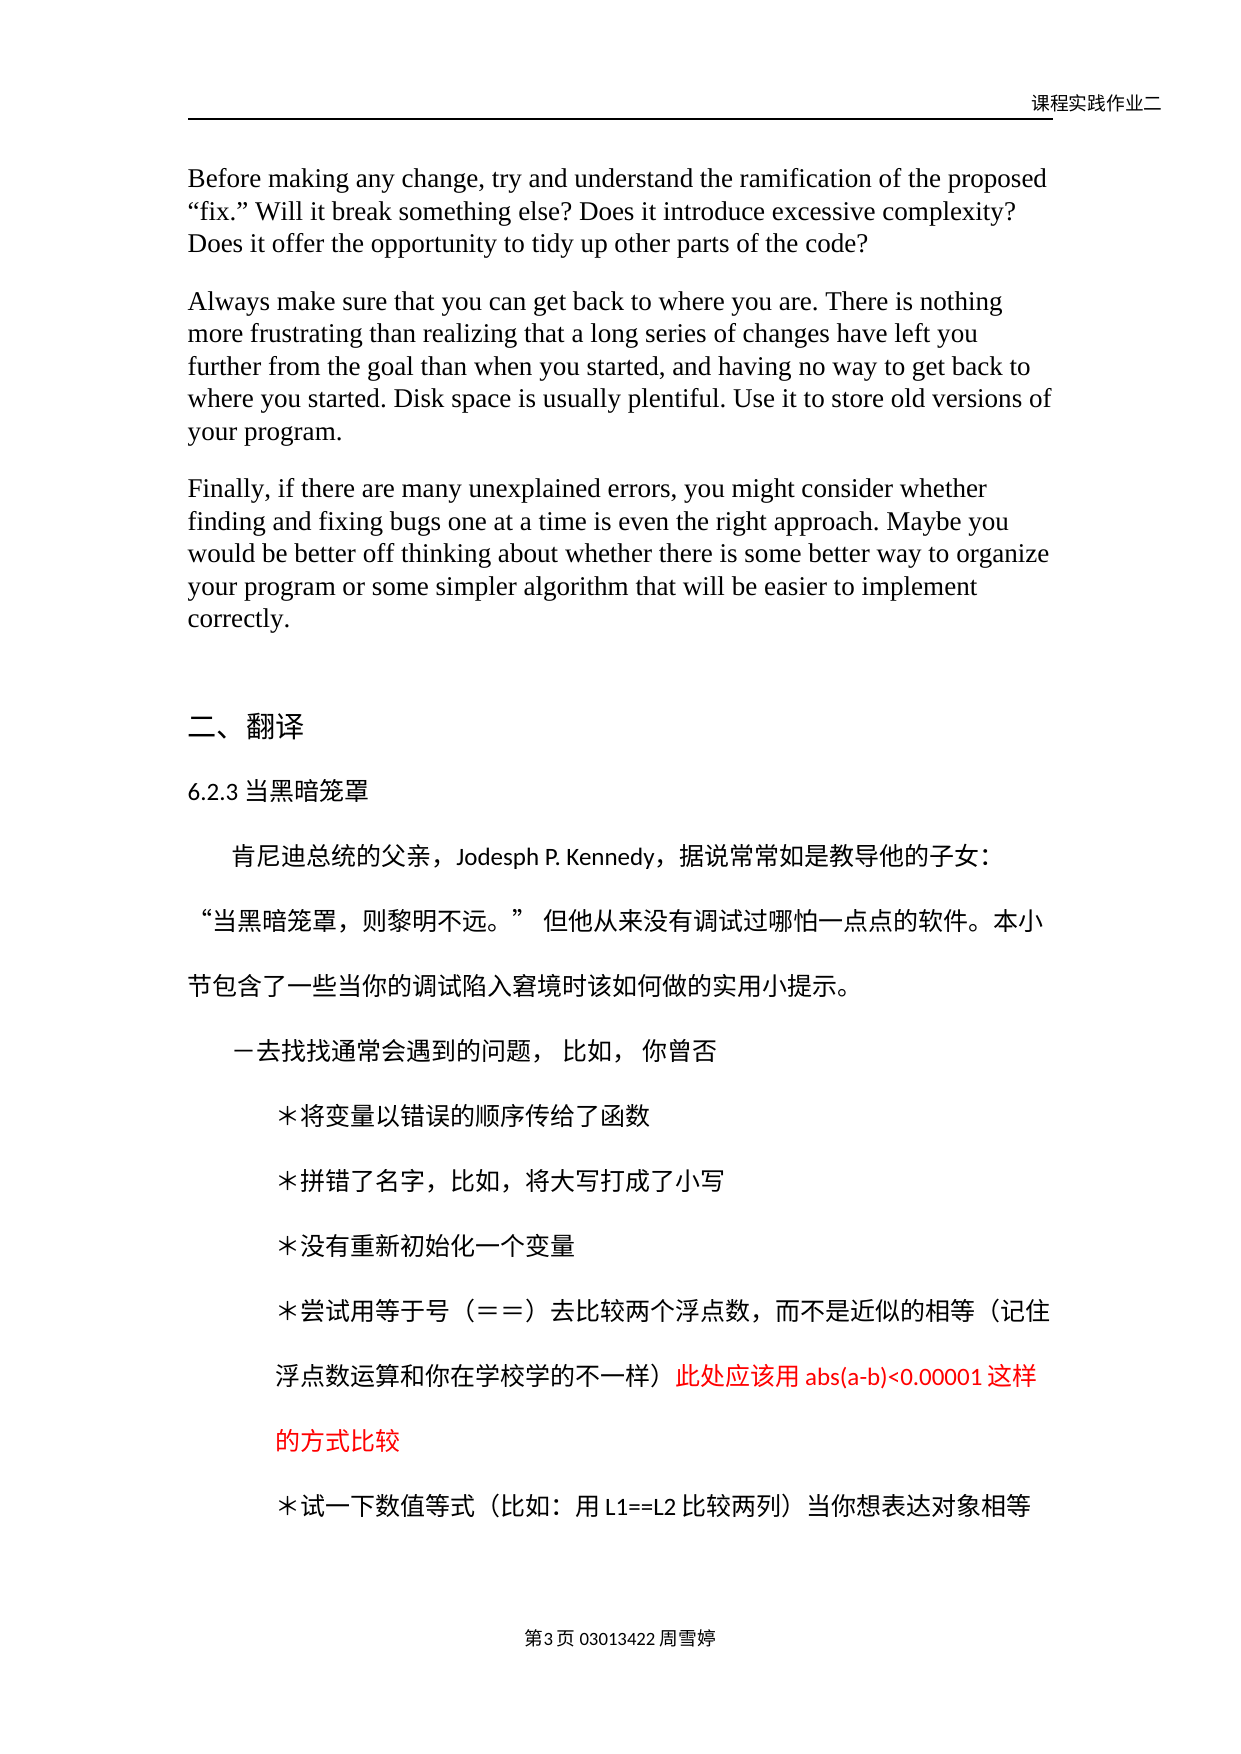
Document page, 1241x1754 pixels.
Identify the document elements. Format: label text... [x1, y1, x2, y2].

text 肯尼迪总统的父亲，Jodesph P. Kennedy，据说常常如是教导他的子女：“当黑暗笼罩，则黎明不远。” 但他从来没有调试过哪怕一点点的软件。本小节包含了一些当你的调试陷入窘境时该如何做的实用小提示。 [187, 822, 1053, 1017]
text －去找找通常会遇到的问题， 比如， 你曾否 [187, 1017, 1053, 1082]
text ＊拼错了名字，比如，将大写打成了小写 [187, 1147, 1053, 1212]
text Always make sure that you can get back to where you are. There is nothing more frustrating than realizing that a long series of changes have left you further from the goal than when you started, and having no way to get back to where you started. Disk space is usually plentiful. Use it to store old versions of your program. [187, 284, 1053, 447]
text ＊尝试用等于号（＝＝）去比较两个浮点数，而不是近似的相等（记住浮点数运算和你在学校学的不一样）此处应该用abs(a-b)<0.00001这样的方式比较 [275, 1277, 1053, 1472]
text 二、翻译 [187, 692, 1053, 757]
text ＊将变量以错误的顺序传给了函数 [187, 1082, 1053, 1147]
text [275, 1472, 1053, 1537]
text Finally, if there are many unexplained errors, you might consider whether finding and fixing bugs one at a time is even the right approach. Maybe you would be better off thinking about whether there is some better way to organize your program or some simpler algorithm that will be easier to implement correctly. [187, 472, 1053, 634]
text Before making any change, try and understand the ramification of the proposed “fix.” Will it break something else? Does it introduce excessive complexity? Does it offer the opportunity to tidy up other parts of the code? [187, 162, 1053, 259]
text 6.2.3 当黑暗笼罩 [187, 757, 1053, 822]
text ＊没有重新初始化一个变量 [187, 1212, 1053, 1277]
